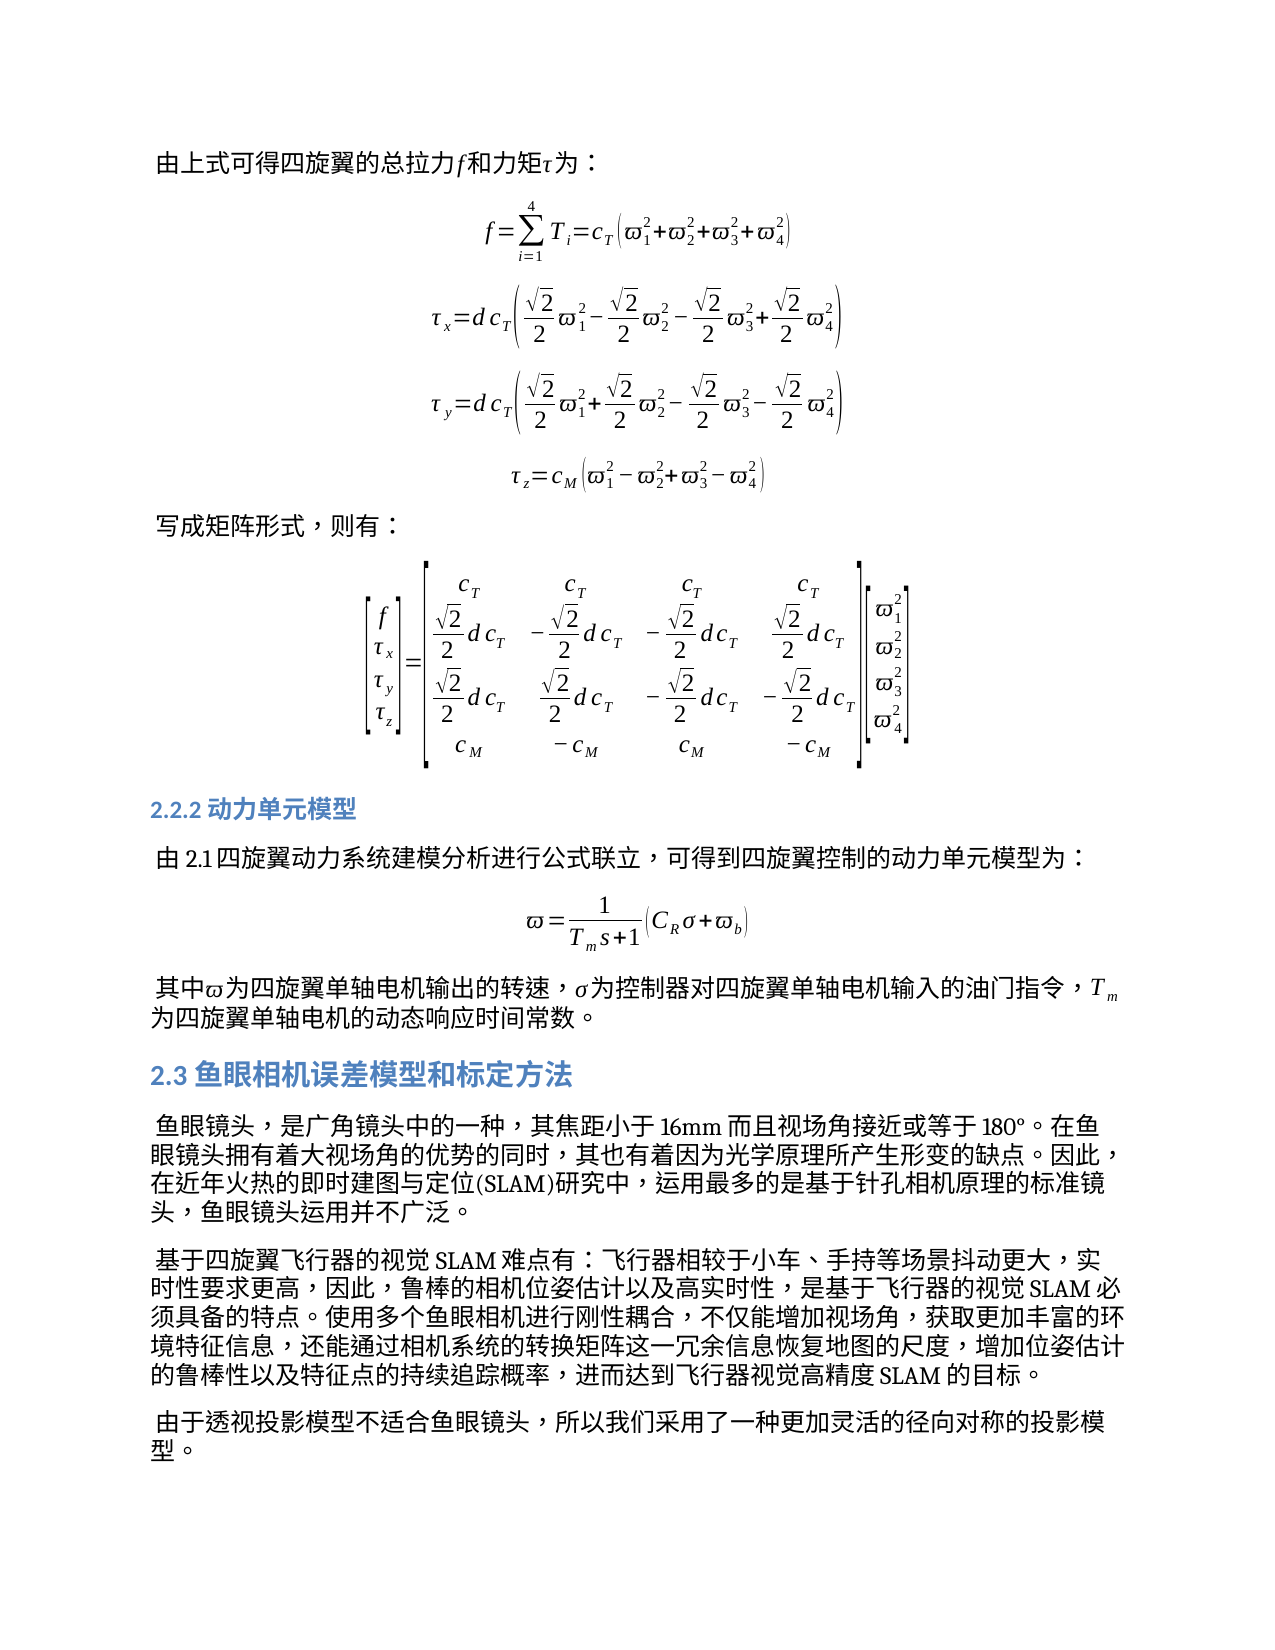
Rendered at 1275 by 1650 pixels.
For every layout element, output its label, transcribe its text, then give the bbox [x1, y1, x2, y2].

text 写成矩阵形式，则有： [150, 513, 1125, 542]
subtitle 2.2.2 动力单元模型 [150, 792, 1125, 826]
text 由2.1四旋翼动力系统建模分析进行公式联立，可得到四旋翼控制的动力单元模型为： [150, 844, 1125, 873]
subtitle 2.3 鱼眼相机误差模型和标定方法 [150, 1054, 1125, 1094]
text 由上式可得四旋翼的总拉力和力矩为： [150, 150, 1125, 179]
text 由于透视投影模型不适合鱼眼镜头，所以我们采用了一种更加灵活的径向对称的投影模型。 [150, 1409, 1125, 1467]
text 鱼眼镜头，是广角镜头中的一种，其焦距小于16mm而且视场角接近或等于180°。在鱼眼镜头拥有着大视场角的优势的同时，其也有着因为光学原理所产生形变的缺点。因此，在近年火热的即时建图与定位(SLAM)研究中，运用最多的是基于针孔相机原理的标准镜头，鱼眼镜头运用并不广泛。 [150, 1113, 1125, 1228]
text 其中为四旋翼单轴电机输出的转速，为控制器对四旋翼单轴电机输入的油门指令，为四旋翼单轴电机的动态响应时间常数。 [150, 973, 1125, 1033]
text 基于四旋翼飞行器的视觉SLAM难点有：飞行器相较于小车、手持等场景抖动更大，实时性要求更高，因此，鲁棒的相机位姿估计以及高实时性，是基于飞行器的视觉SLAM必须具备的特点。使用多个鱼眼相机进行刚性耦合，不仅能增加视场角，获取更加丰富的环境特征信息，还能通过相机系统的转换矩阵这一冗余信息恢复地图的尺度，增加位姿估计的鲁棒性以及特征点的持续追踪概率，进而达到飞行器视觉高精度SLAM的目标。 [150, 1247, 1125, 1390]
